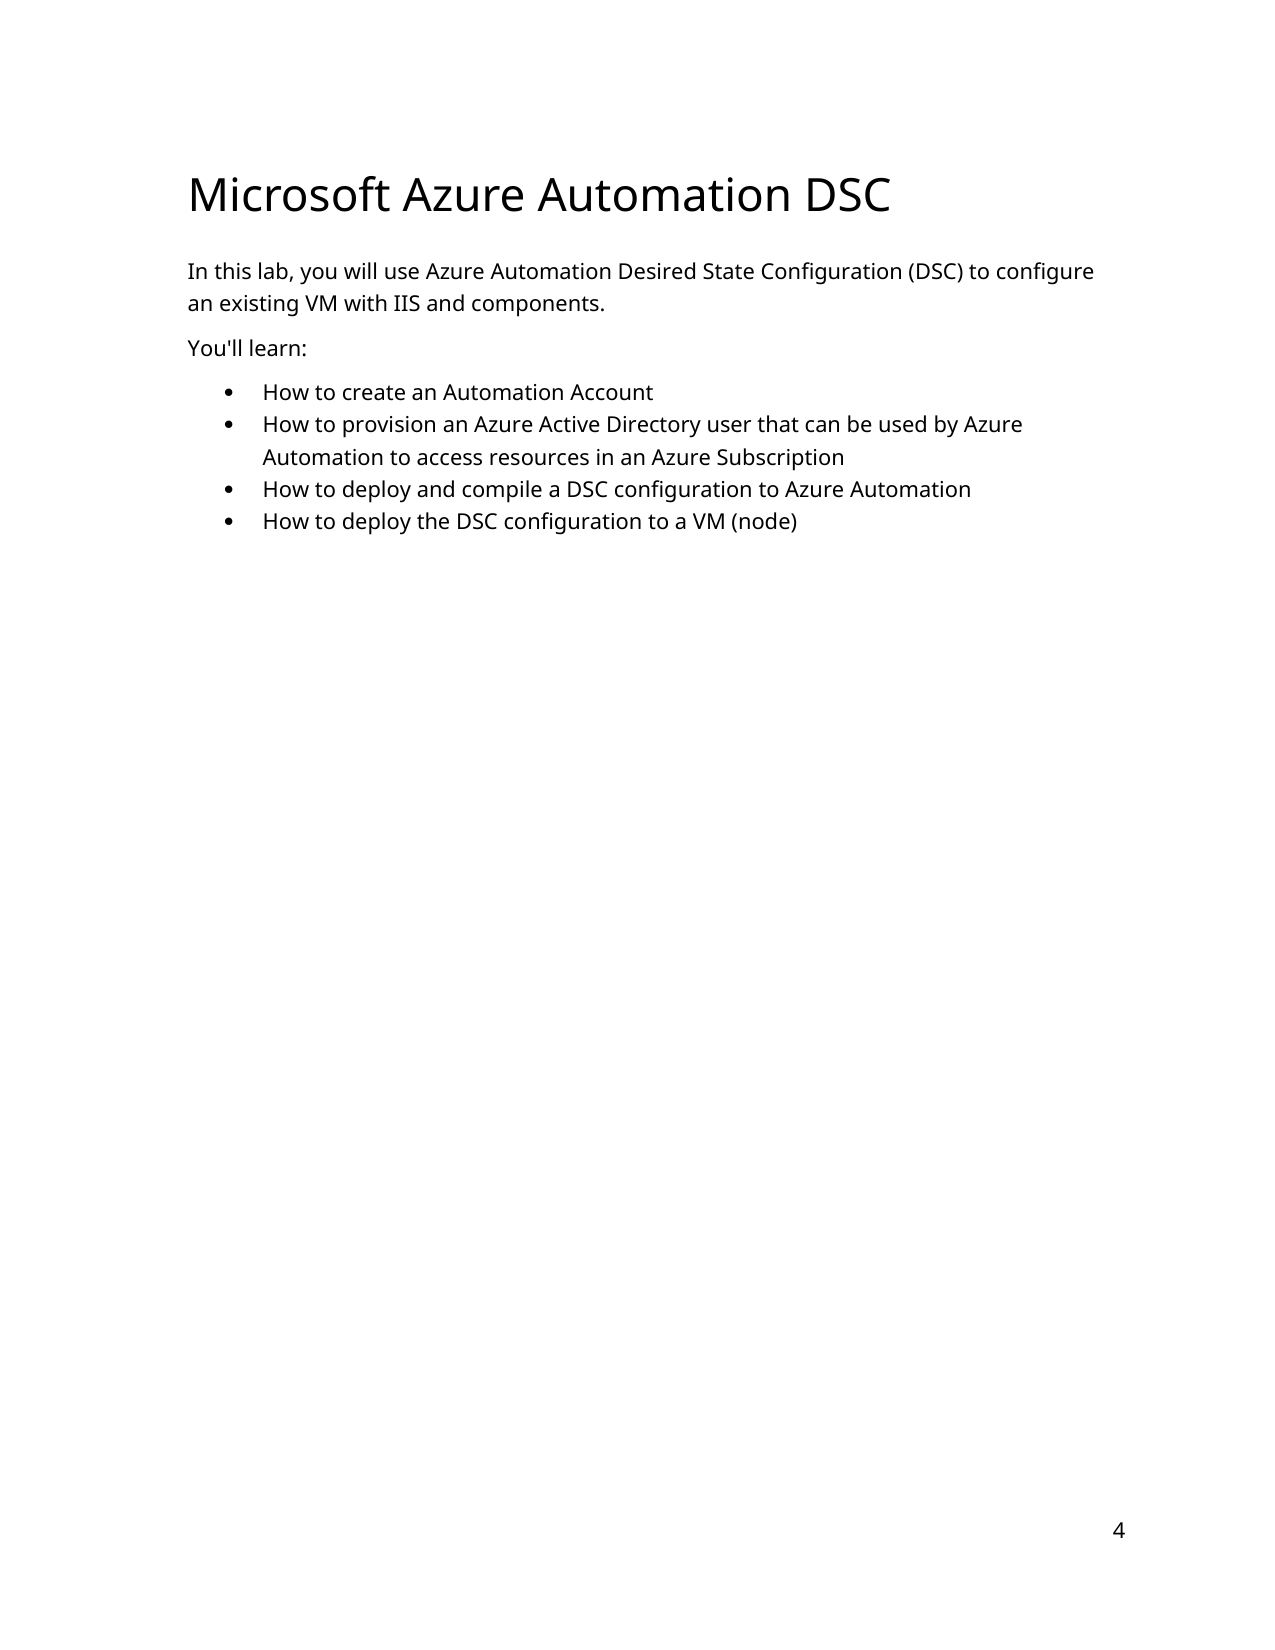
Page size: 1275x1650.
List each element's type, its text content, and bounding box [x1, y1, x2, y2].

list How to deploy and compile a DSC configuration to Azure Automation [225, 474, 1125, 503]
subtitle Microsoft Azure Automation DSC [187, 162, 1125, 225]
text In this lab, you will use Azure Automation Desired State Configuration (DSC) to configure an existing VM with IIS and components. [187, 256, 1125, 318]
list How to deploy the DSC configuration to a VM (node) [225, 506, 1125, 536]
list How to create an Automation Account [225, 377, 1125, 407]
list How to provision an Azure Active Directory user that can be used by Azure Automation to access resources in an Azure Subscription [225, 409, 1125, 471]
text You'll learn: [187, 333, 1125, 363]
